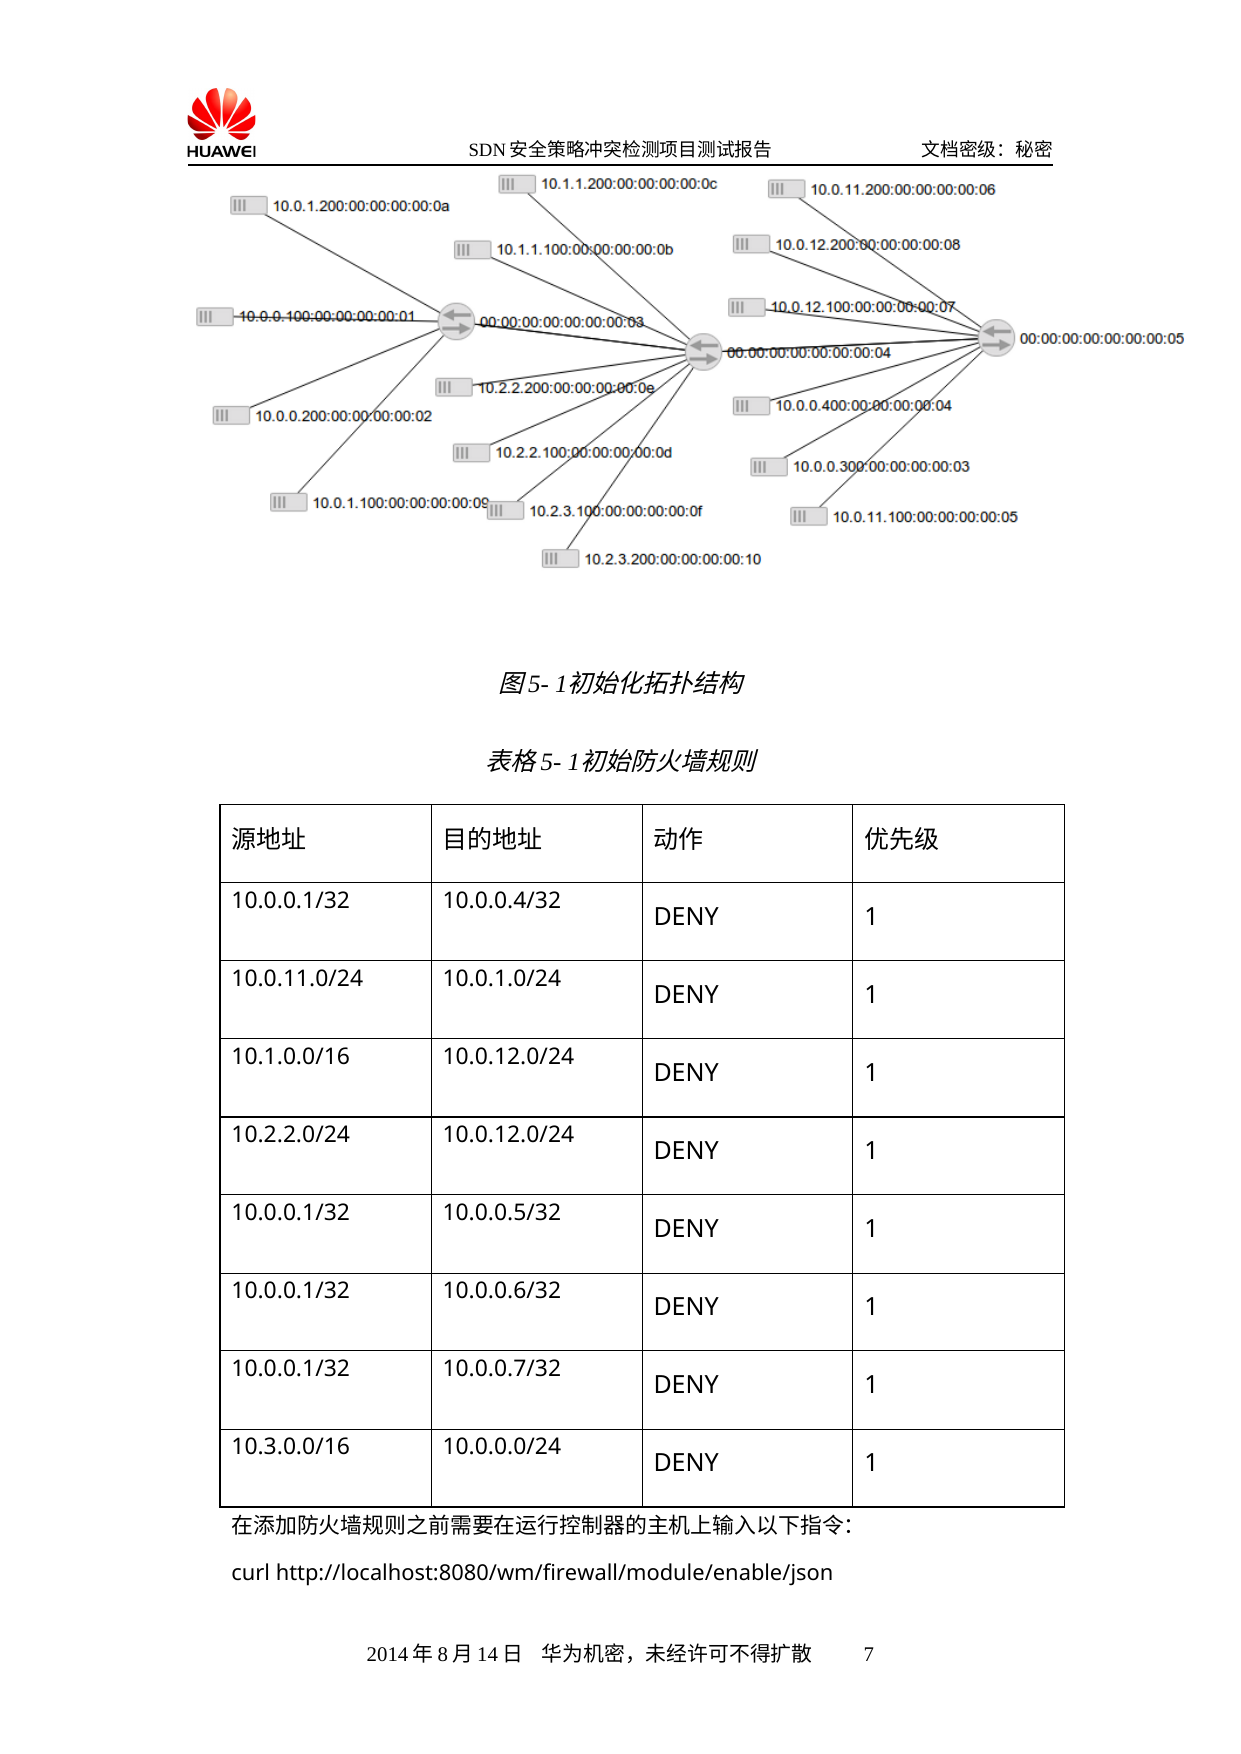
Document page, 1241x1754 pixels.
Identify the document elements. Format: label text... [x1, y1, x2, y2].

text curl http://localhost:8080/wm/firewall/module/enable/json [187, 1556, 1053, 1588]
table_cell 10.0.0.1/32 [221, 883, 431, 960]
table_cell 1 [853, 961, 1064, 1038]
table_cell DENY [643, 1430, 852, 1506]
table_cell DENY [643, 1195, 852, 1272]
table_cell DENY [643, 1039, 852, 1116]
table_cell 10.0.0.6/32 [432, 1274, 642, 1350]
table_header 优先级 [853, 805, 1064, 882]
list 在添加防火墙规则之前需要在运行控制器的主机上输入以下指令： [187, 1507, 1053, 1540]
table_cell 10.0.0.1/32 [221, 1195, 431, 1272]
table_cell DENY [643, 1118, 852, 1194]
table_cell 1 [853, 1351, 1064, 1428]
picture [187, 169, 1191, 595]
table_cell 10.0.11.0/24 [221, 961, 431, 1038]
table_cell DENY [643, 883, 852, 960]
table_cell 10.0.1.0/24 [432, 961, 642, 1038]
table_cell 1 [853, 1039, 1064, 1116]
table_cell 10.0.0.7/32 [432, 1351, 642, 1428]
table_header 目的地址 [432, 805, 642, 882]
table_cell 10.0.12.0/24 [432, 1039, 642, 1116]
table_cell DENY [643, 961, 852, 1038]
table_cell 10.0.0.1/32 [221, 1274, 431, 1350]
table_header 源地址 [221, 805, 431, 882]
table_cell 1 [853, 1195, 1064, 1272]
table_cell 10.3.0.0/16 [221, 1430, 431, 1506]
table_cell 10.0.0.4/32 [432, 883, 642, 960]
table_cell DENY [643, 1351, 852, 1428]
picture [187, 88, 256, 157]
table_cell 1 [853, 1430, 1064, 1506]
table_cell 10.0.0.0/24 [432, 1430, 642, 1506]
table_cell 1 [853, 1274, 1064, 1350]
table_cell 10.0.12.0/24 [432, 1118, 642, 1194]
table_cell 1 [853, 1118, 1064, 1194]
table_cell 10.2.2.0/24 [221, 1118, 431, 1194]
table_header 动作 [643, 805, 852, 882]
table_cell 10.0.0.5/32 [432, 1195, 642, 1272]
table_cell DENY [643, 1274, 852, 1350]
table_cell 1 [853, 883, 1064, 960]
table_cell 10.1.0.0/16 [221, 1039, 431, 1116]
table_cell 10.0.0.1/32 [221, 1351, 431, 1428]
